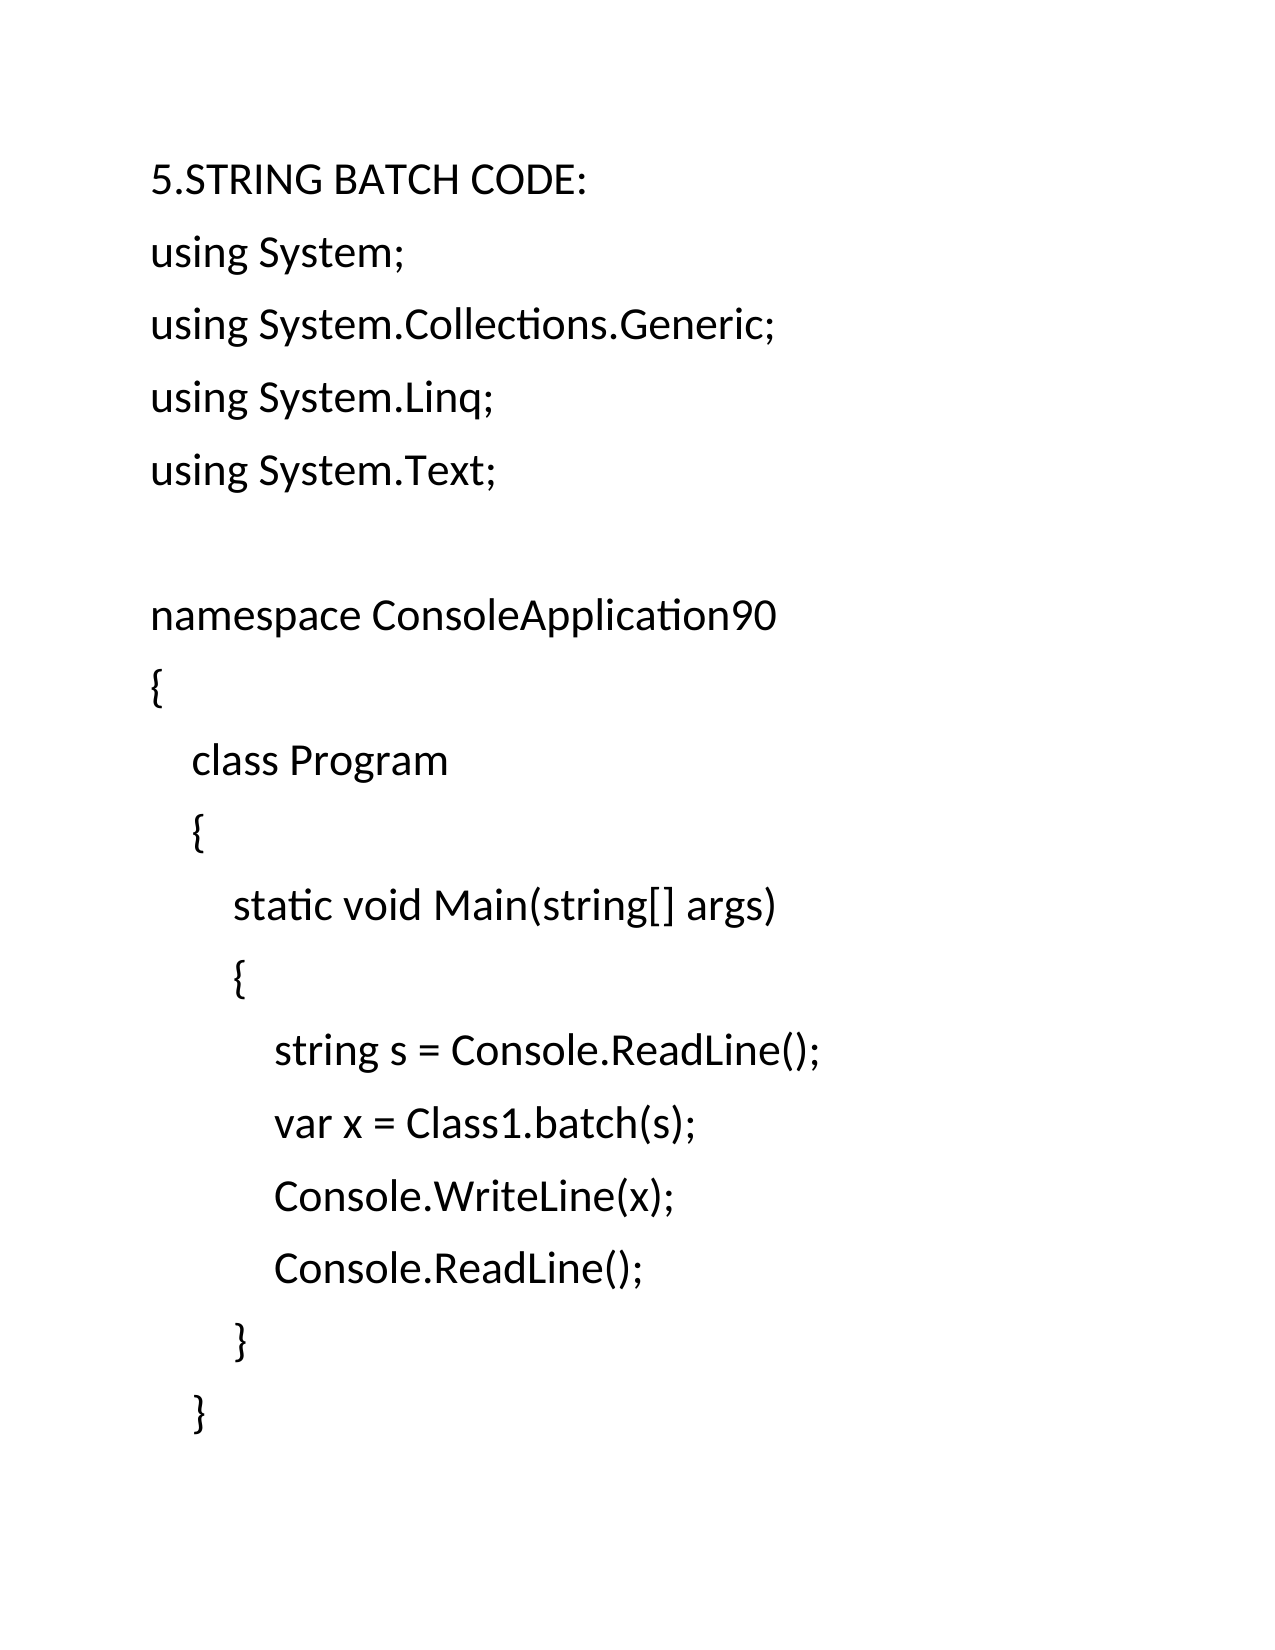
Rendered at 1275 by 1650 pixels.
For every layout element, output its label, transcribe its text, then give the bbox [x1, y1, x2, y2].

text Console.ReadLine(); [150, 1239, 1125, 1295]
text class Program [150, 731, 1125, 787]
text using System.Collections.Generic; [150, 295, 1125, 351]
text } [150, 1312, 1125, 1368]
text string s = Console.ReadLine(); [150, 1021, 1125, 1077]
text Console.WriteLine(x); [150, 1166, 1125, 1222]
text var x = Class1.batch(s); [150, 1094, 1125, 1150]
text } [150, 1384, 1125, 1440]
text using System.Text; [150, 440, 1125, 496]
text using System.Linq; [150, 368, 1125, 424]
text { [150, 658, 1125, 714]
text { [150, 949, 1125, 1004]
text { [150, 803, 1125, 859]
text 5.STRING BATCH CODE: [150, 150, 1125, 206]
text static void Main(string[] args) [150, 876, 1125, 932]
text using System; [150, 223, 1125, 278]
text namespace ConsoleApplication90 [150, 586, 1125, 642]
